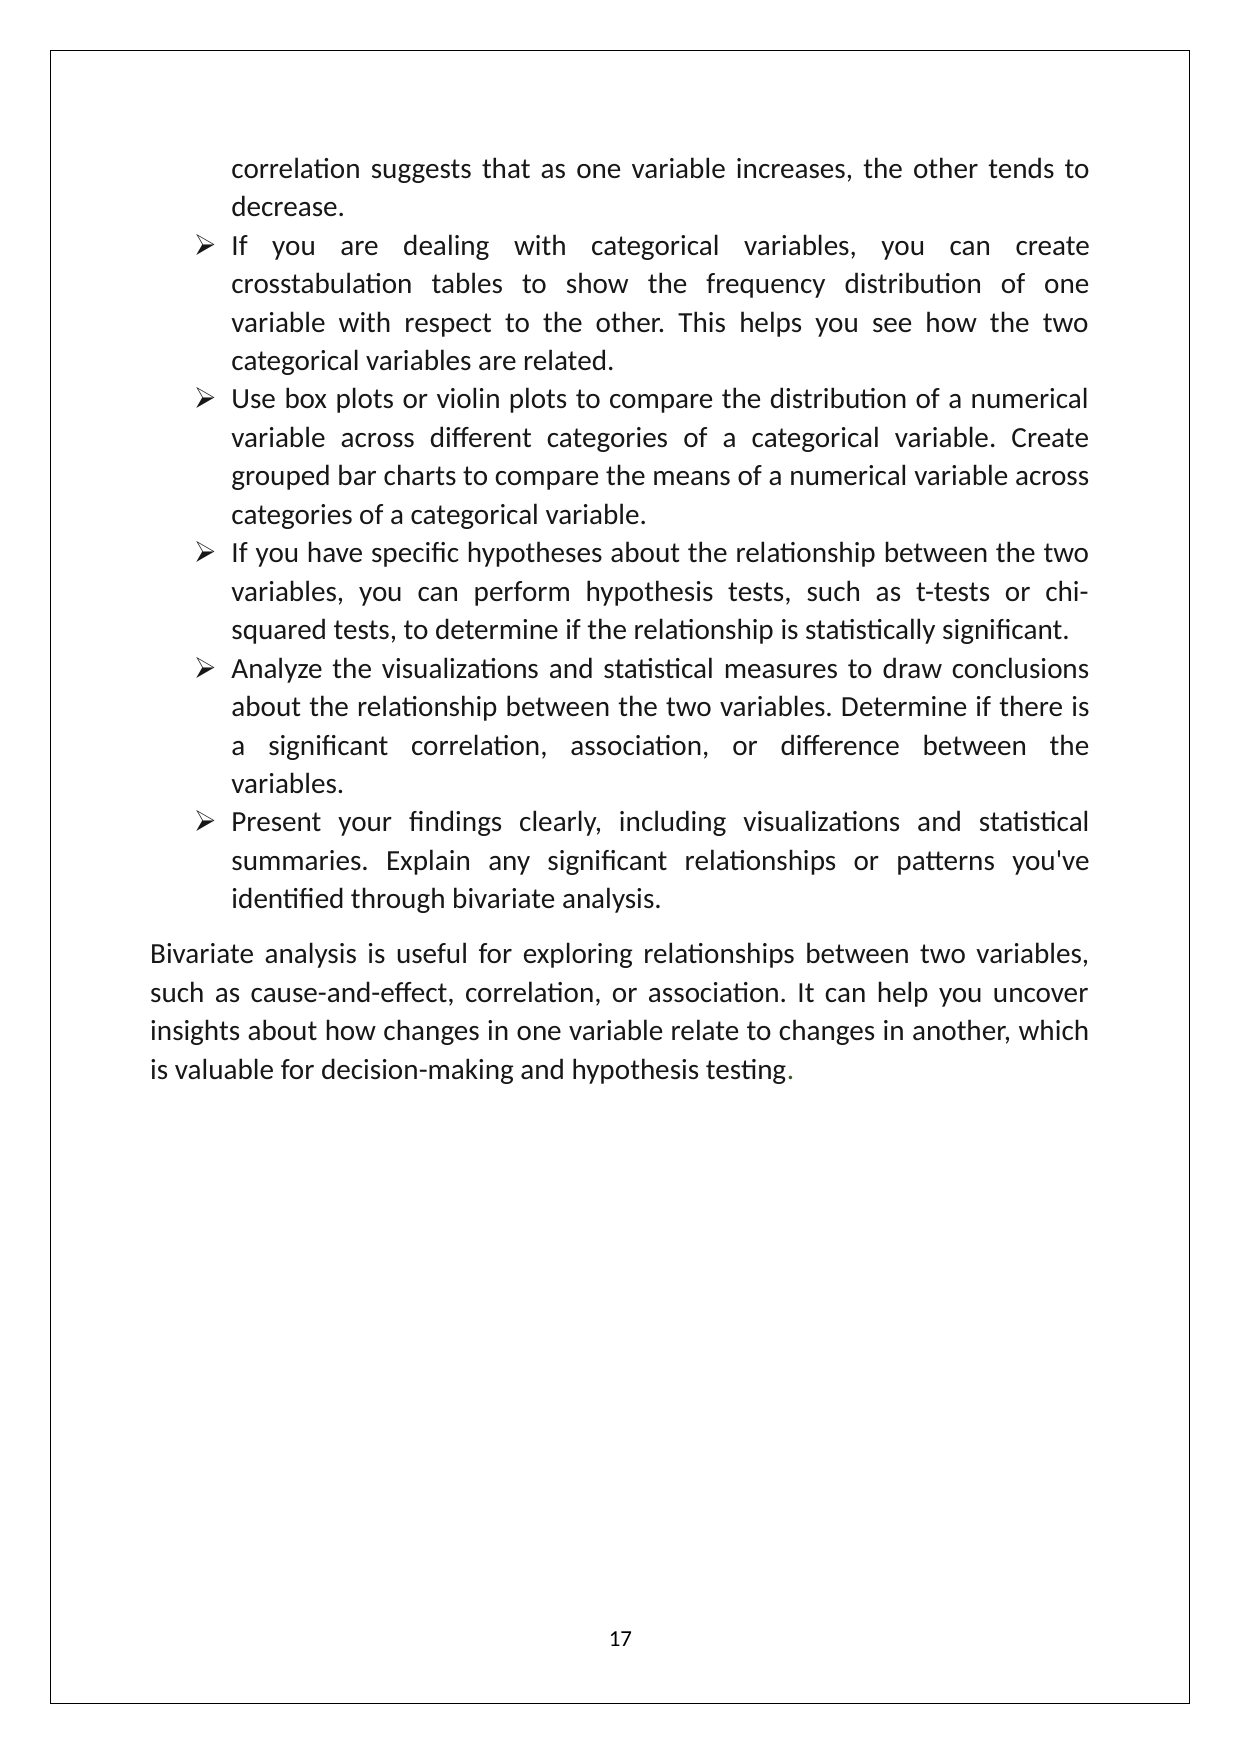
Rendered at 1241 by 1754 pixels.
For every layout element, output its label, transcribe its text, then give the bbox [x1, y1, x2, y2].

list Present your findings clearly, including visualizations and statistical summaries. Explain any significant relationships or patterns you've identified through bivariate analysis. [194, 803, 1090, 916]
list Use box plots or violin plots to compare the distribution of a numerical variable across different categories of a categorical variable. Create grouped bar charts to compare the means of a numerical variable across categories of a categorical variable. [194, 381, 1090, 532]
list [194, 150, 1090, 224]
list Analyze the visualizations and statistical measures to draw conclusions about the relationship between the two variables. Determine if there is a significant correlation, association, or difference between the variables. [194, 650, 1090, 801]
list If you are dealing with categorical variables, you can create crosstabulation tables to show the frequency distribution of one variable with respect to the other. This helps you see how the two categorical variables are related. [194, 227, 1090, 378]
list If you have specific hypotheses about the relationship between the two variables, you can perform hypothesis tests, such as t-tests or chi-squared tests, to determine if the relationship is statistically significant. [194, 534, 1090, 647]
text Bivariate analysis is useful for exploring relationships between two variables, such as cause-and-effect, correlation, or association. It can help you uncover insights about how changes in one variable relate to changes in another, which is valuable for decision-making and hypothesis testing. [150, 935, 1090, 1086]
